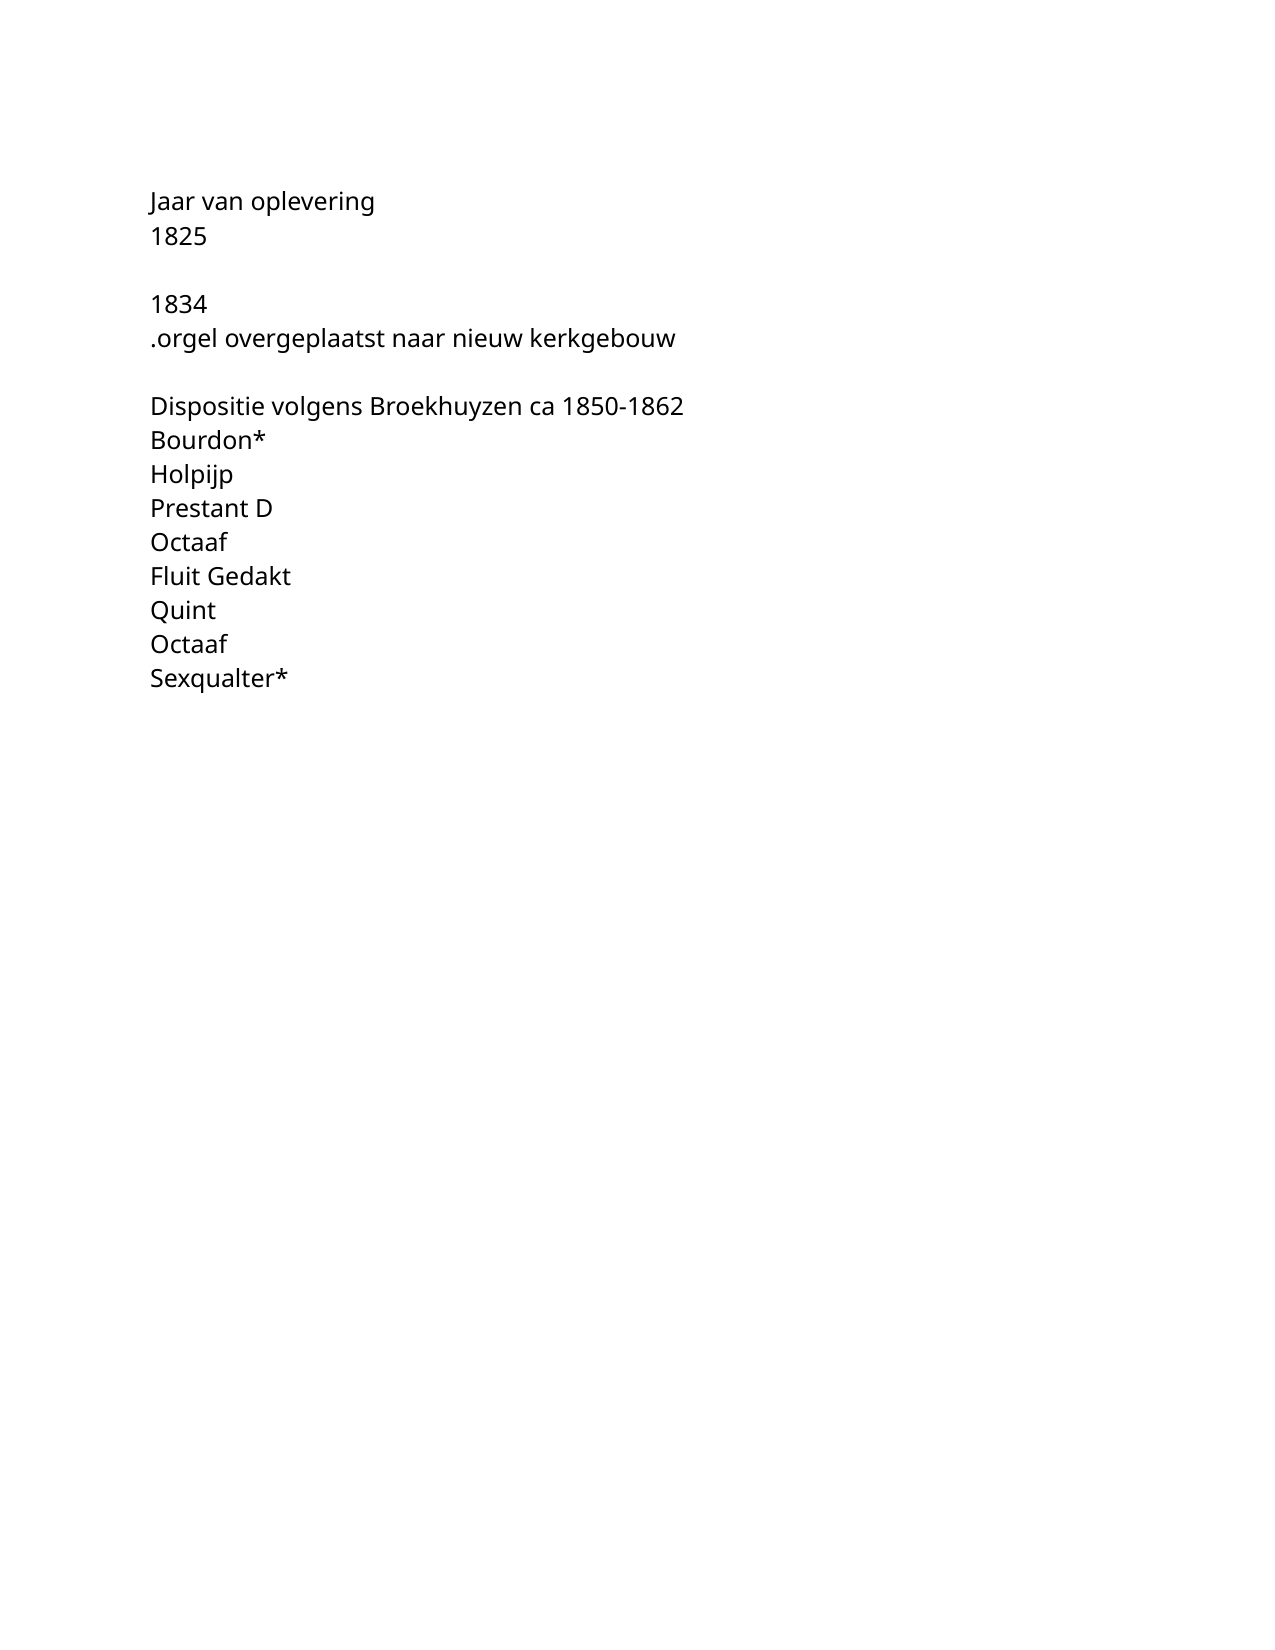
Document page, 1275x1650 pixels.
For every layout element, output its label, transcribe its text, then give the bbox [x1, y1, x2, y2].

text 1834 [150, 286, 1125, 320]
text Sexqualter* [150, 661, 1125, 695]
text Dispositie volgens Broekhuyzen ca 1850-1862 [150, 388, 1125, 422]
text Bourdon* [150, 422, 1125, 457]
text Octaaf [150, 525, 1125, 559]
text Holpijp [150, 457, 1125, 491]
text 1825 [150, 218, 1125, 252]
text Jaar van oplevering [150, 184, 1125, 218]
text Prestant D [150, 491, 1125, 525]
text .orgel overgeplaatst naar nieuw kerkgebouw [150, 320, 1125, 354]
text Quint [150, 593, 1125, 627]
text Fluit Gedakt [150, 559, 1125, 593]
text Octaaf [150, 627, 1125, 661]
